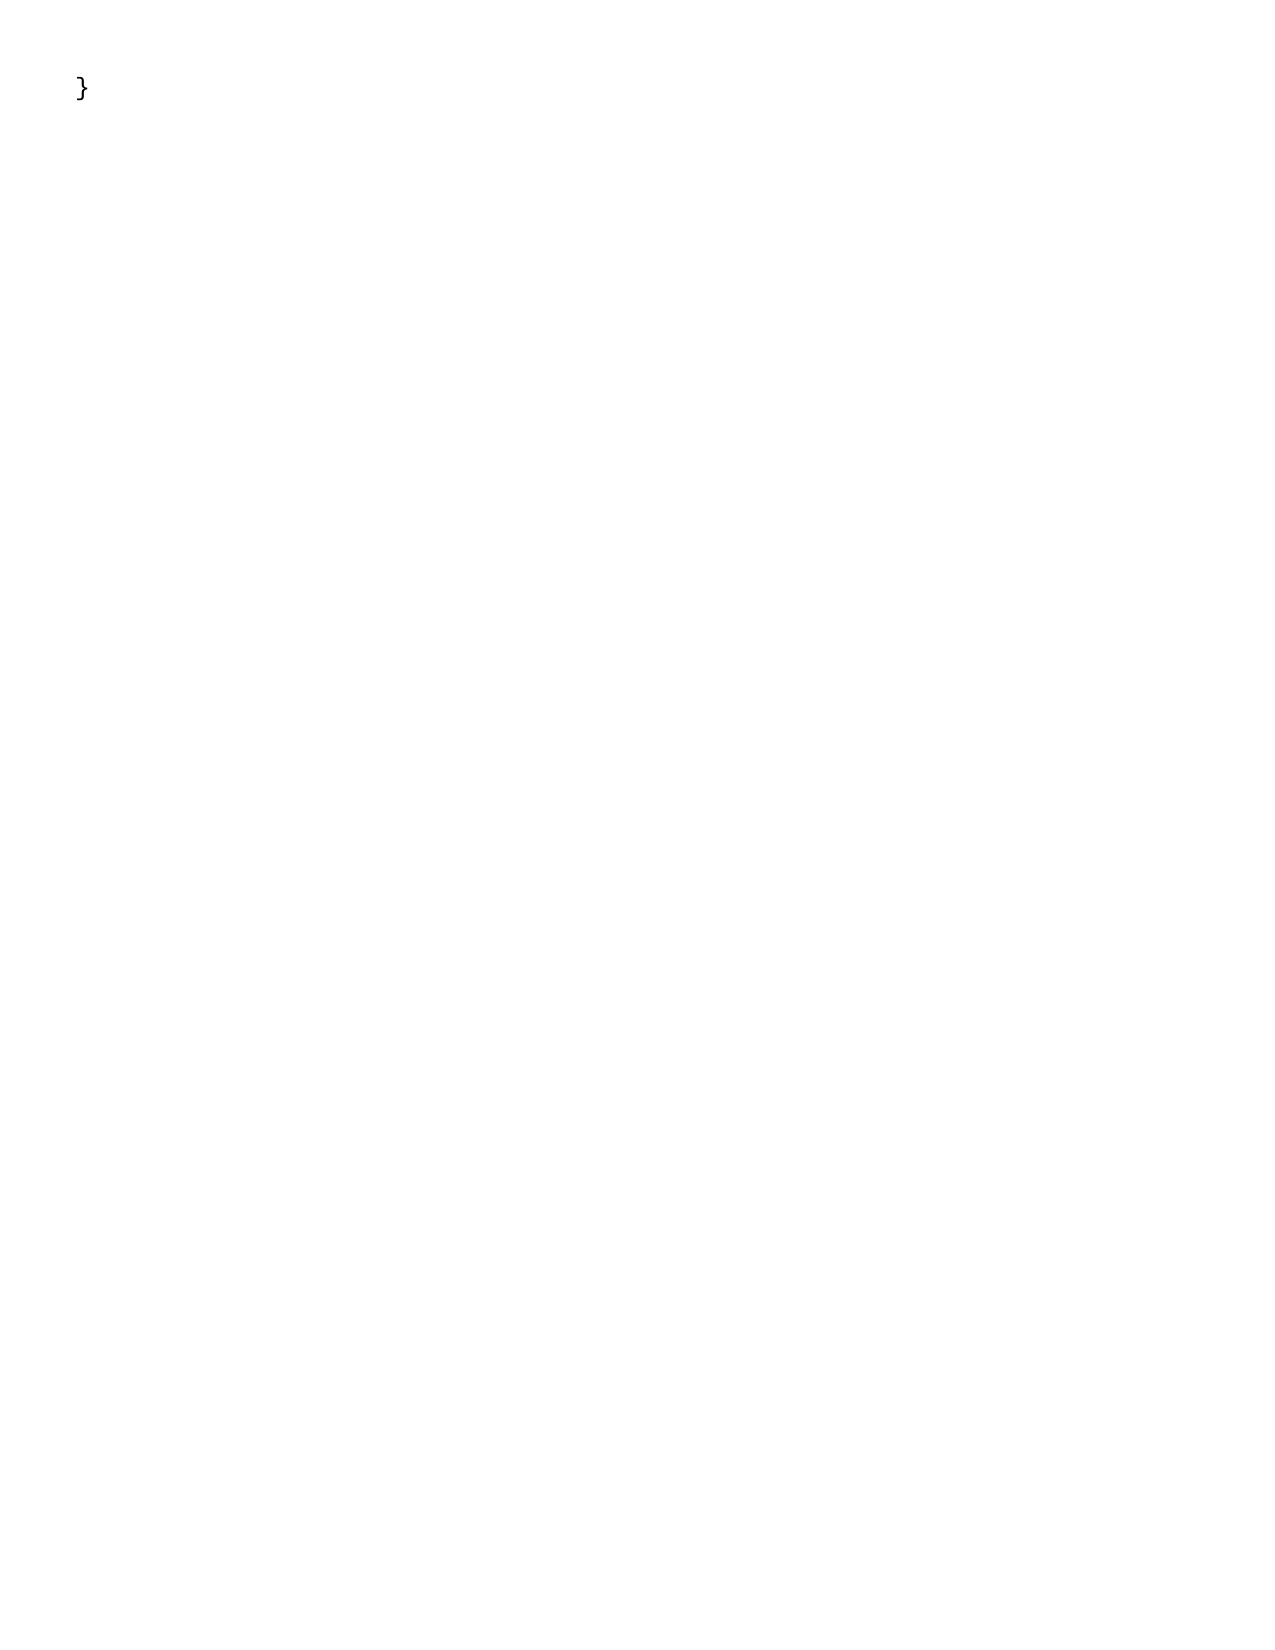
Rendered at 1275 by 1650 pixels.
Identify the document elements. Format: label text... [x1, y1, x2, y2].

text } [75, 75, 1200, 103]
